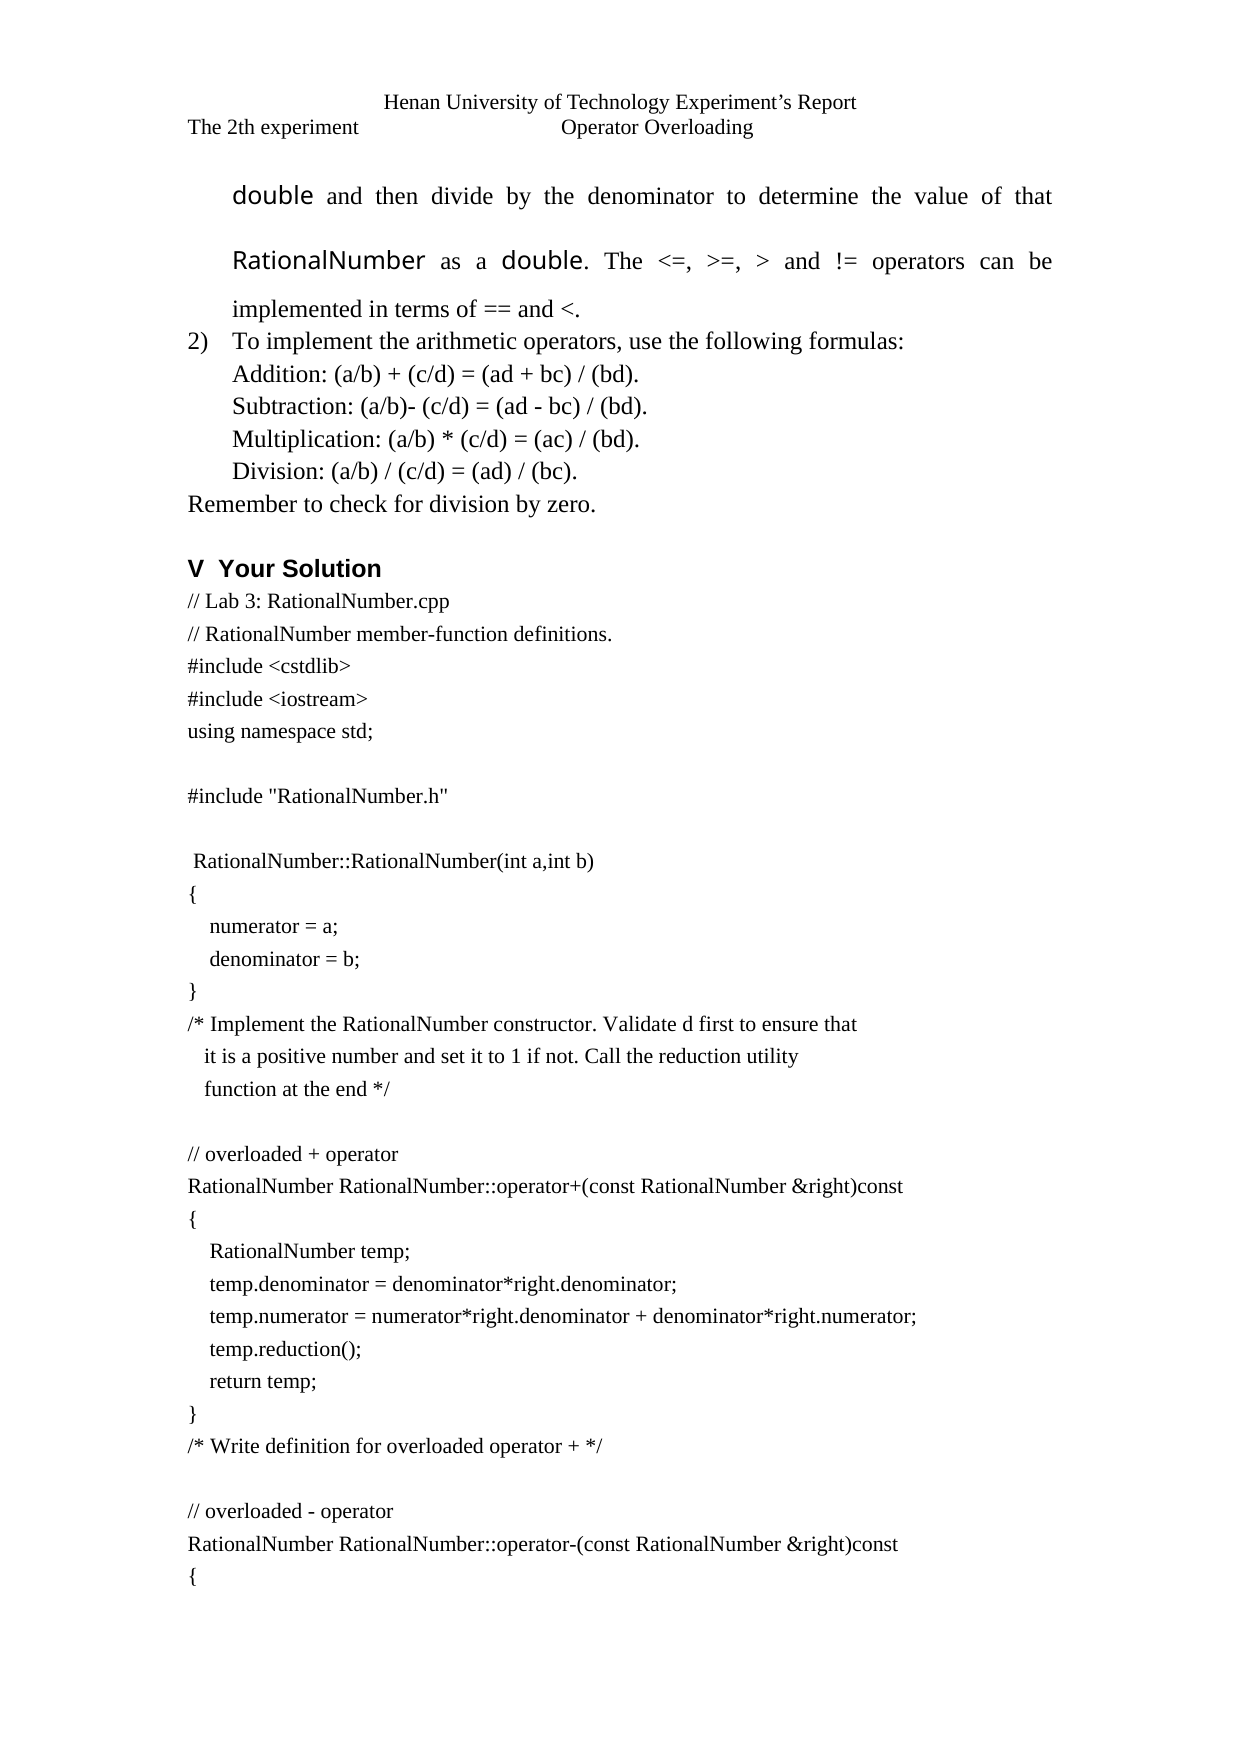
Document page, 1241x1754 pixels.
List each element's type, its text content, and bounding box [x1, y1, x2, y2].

text /* Write definition for overloaded operator + */ [187, 1429, 1053, 1462]
text Addition: (a/b) + (c/d) = (ad + bc) / (bd). [232, 357, 1053, 389]
text RationalNumber RationalNumber::operator+(const RationalNumber &right)const [187, 1169, 1053, 1202]
text it is a positive number and set it to 1 if not. Call the reduction utility [187, 1039, 1053, 1072]
text RationalNumber temp; [187, 1234, 1053, 1267]
text #include <cstdlib> [187, 649, 1053, 682]
text { [187, 877, 1053, 909]
text RationalNumber::RationalNumber(int a,int b) [187, 844, 1053, 877]
text } [187, 974, 1053, 1007]
text return temp; [187, 1364, 1053, 1397]
text #include "RationalNumber.h" [187, 779, 1053, 812]
text } [187, 1397, 1053, 1429]
text // Lab 3: RationalNumber.cpp [187, 584, 1053, 617]
text denominator = b; [187, 942, 1053, 974]
text temp.numerator = numerator*right.denominator + denominator*right.numerator; [187, 1299, 1053, 1332]
text Multiplication: (a/b) * (c/d) = (ac) / (bd). [232, 422, 1053, 454]
text Division: (a/b) / (c/d) = (ad) / (bc). [232, 454, 1053, 487]
text { [187, 1559, 1053, 1592]
text temp.reduction(); [187, 1332, 1053, 1364]
text // overloaded + operator [187, 1137, 1053, 1169]
text Remember to check for division by zero. [187, 487, 1053, 519]
text #include <iostream> [187, 682, 1053, 714]
text Subtraction: (a/b)- (c/d) = (ad - bc) / (bd). [232, 389, 1053, 422]
text // RationalNumber member-function definitions. [187, 617, 1053, 649]
text /* Implement the RationalNumber constructor. Validate d first to ensure that [187, 1007, 1053, 1039]
text using namespace std; [187, 714, 1053, 747]
text numerator = a; [187, 909, 1053, 942]
text // overloaded - operator [187, 1494, 1053, 1527]
list To implement the arithmetic operators, use the following formulas: [187, 324, 1053, 357]
text temp.denominator = denominator*right.denominator; [187, 1267, 1053, 1299]
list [187, 162, 1053, 324]
text RationalNumber RationalNumber::operator-(const RationalNumber &right)const [187, 1527, 1053, 1559]
text V Your Solution [187, 552, 1053, 584]
text function at the end */ [187, 1072, 1053, 1104]
text { [187, 1202, 1053, 1234]
